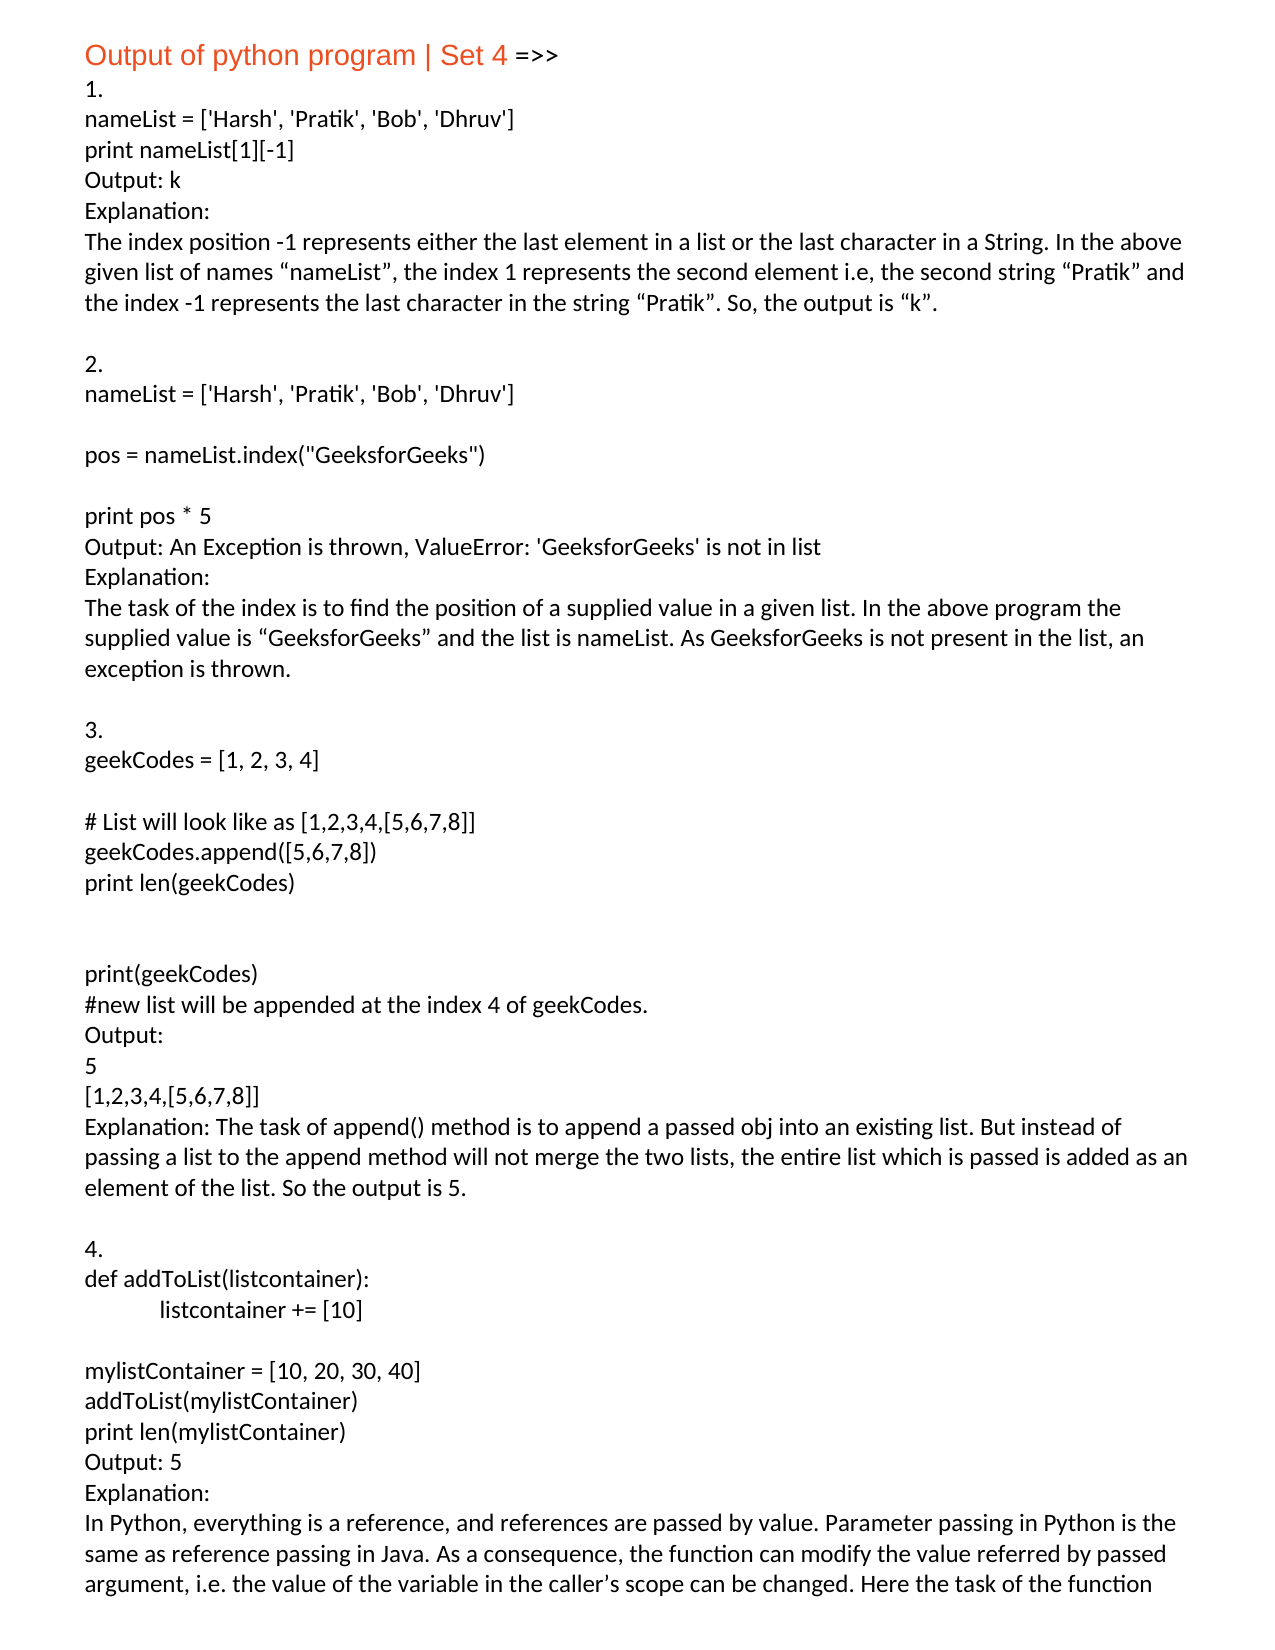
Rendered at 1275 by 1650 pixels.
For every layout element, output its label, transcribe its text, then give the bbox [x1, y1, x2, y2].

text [84, 1508, 1200, 1599]
text Output of python program | Set 4 =>> [84, 37, 1200, 73]
text print len(geekCodes) [84, 867, 1200, 897]
text Explanation: [84, 1477, 1200, 1508]
text print(geekCodes) [84, 958, 1200, 989]
text The index position -1 represents either the last element in a list or the last character in a String. In the above given list of names “nameList”, the index 1 represents the second element i.e, the second string “Pratik” and the index -1 represents the last character in the string “Pratik”. So, the output is “k”. [84, 226, 1200, 317]
text #new list will be appended at the index 4 of geekCodes. [84, 989, 1200, 1019]
text 1. [84, 73, 1200, 104]
text addToList(mylistContainer) [84, 1386, 1200, 1416]
text geekCodes.append([5,6,7,8]) [84, 836, 1200, 867]
text nameList = ['Harsh', 'Pratik', 'Bob', 'Dhruv'] [84, 104, 1200, 134]
text 5 [84, 1050, 1200, 1080]
text print nameList[1][-1] [84, 134, 1200, 165]
text nameList = ['Harsh', 'Pratik', 'Bob', 'Dhruv'] [84, 378, 1200, 409]
text Explanation: [84, 561, 1200, 592]
text [1,2,3,4,[5,6,7,8]] [84, 1080, 1200, 1111]
text Explanation: [84, 195, 1200, 226]
text Explanation: The task of append() method is to append a passed obj into an existing list. But instead of passing a list to the append method will not merge the two lists, the entire list which is passed is added as an element of the list. So the output is 5. [84, 1111, 1200, 1202]
text # List will look like as [1,2,3,4,[5,6,7,8]] [84, 806, 1200, 836]
text def addToList(listcontainer): [84, 1263, 1200, 1294]
text mylistContainer = [10, 20, 30, 40] [84, 1355, 1200, 1386]
text listcontainer += [10] [84, 1294, 1200, 1324]
text Output: An Exception is thrown, ValueError: 'GeeksforGeeks' is not in list [84, 531, 1200, 561]
text geekCodes = [1, 2, 3, 4] [84, 744, 1200, 775]
text 3. [84, 714, 1200, 744]
text Output: [84, 1019, 1200, 1050]
text pos = nameList.index("GeeksforGeeks") [84, 439, 1200, 470]
text print len(mylistContainer) [84, 1416, 1200, 1447]
text The task of the index is to find the position of a supplied value in a given list. In the above program the supplied value is “GeeksforGeeks” and the list is nameList. As GeeksforGeeks is not present in the list, an exception is thrown. [84, 592, 1200, 683]
text print pos * 5 [84, 500, 1200, 531]
text 2. [84, 348, 1200, 378]
text Output: 5 [84, 1447, 1200, 1477]
text 4. [84, 1233, 1200, 1263]
text Output: k [84, 165, 1200, 195]
